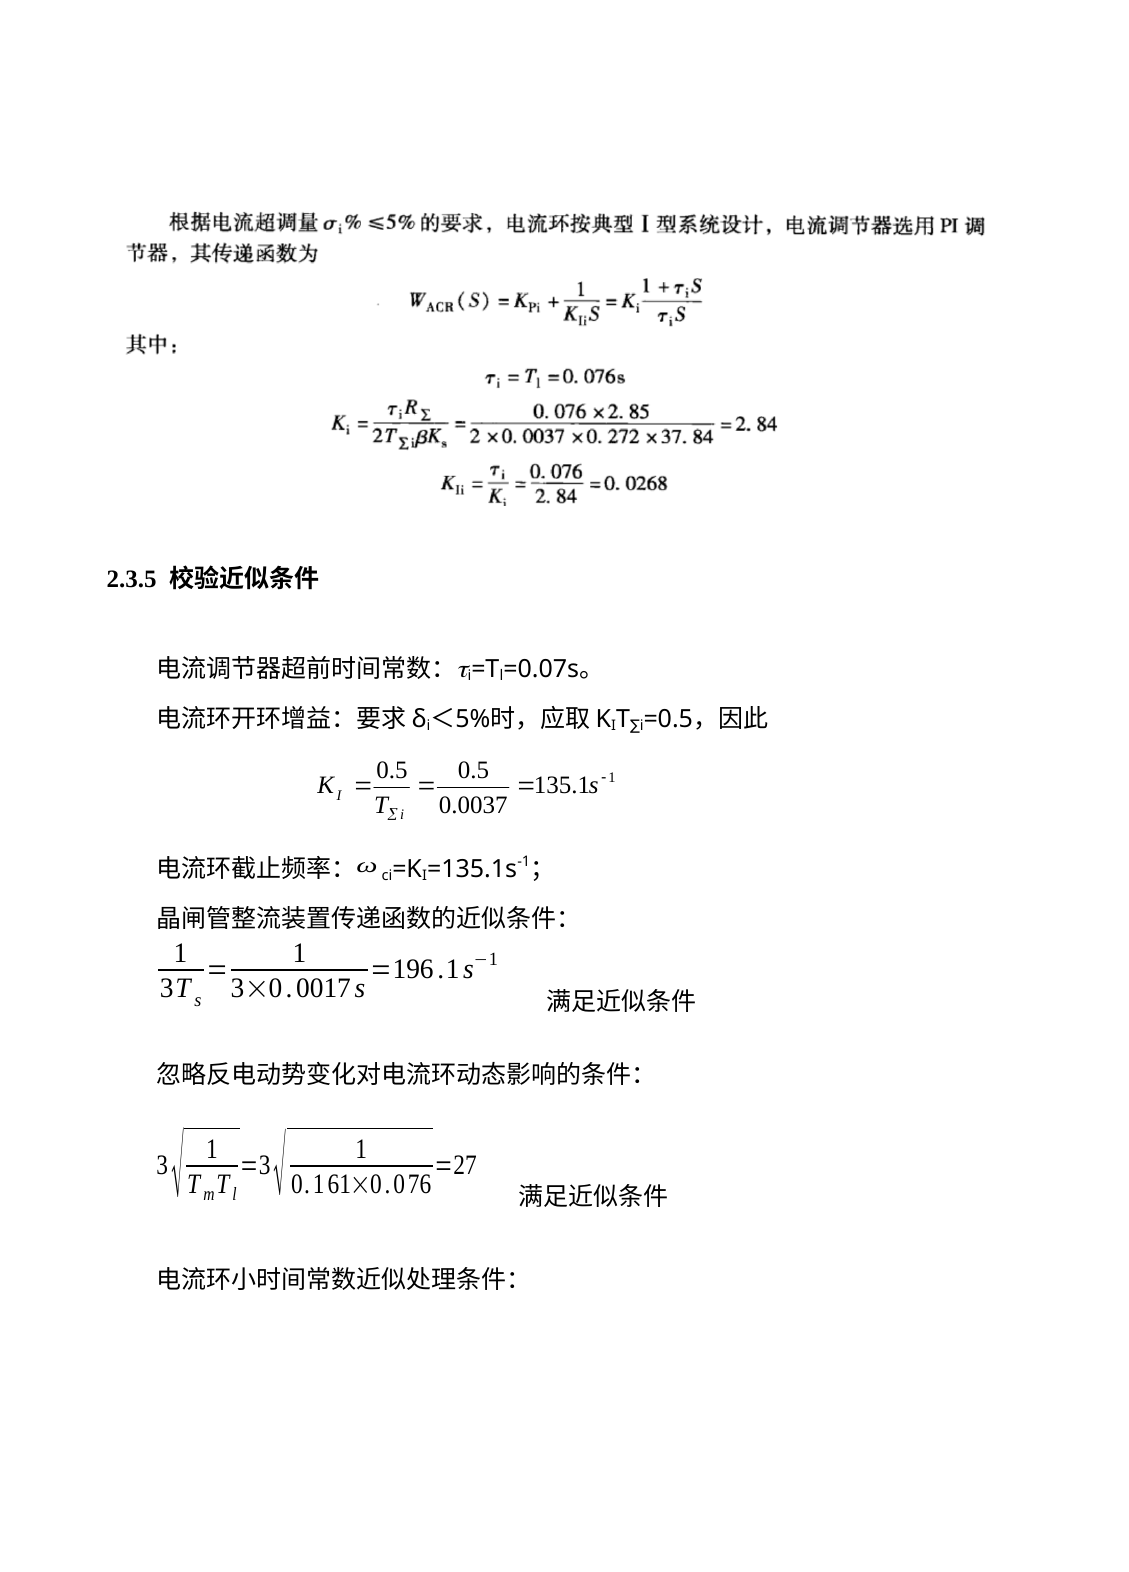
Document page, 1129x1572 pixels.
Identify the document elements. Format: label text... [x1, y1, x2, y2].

text 满足近似条件 [106, 937, 986, 1018]
text 电流调节器超前时间常数：i=Tl=0.07s。 [106, 637, 986, 687]
text 电流环开环增益：要求δi＜5%时，应取KIT∑i=0.5，因此 [106, 687, 986, 737]
picture [106, 209, 987, 506]
text 电流环小时间常数近似处理条件： [106, 1249, 986, 1299]
text 忽略反电动势变化对电流环动态影响的条件： [106, 1054, 986, 1090]
text 满足近似条件 [106, 1127, 986, 1212]
text 电流环截止频率：ci=KI=135.1s-1； [106, 837, 986, 887]
text 晶闸管整流装置传递函数的近似条件： [106, 887, 986, 937]
subtitle 2.3.5 校验近似条件 [106, 542, 986, 610]
